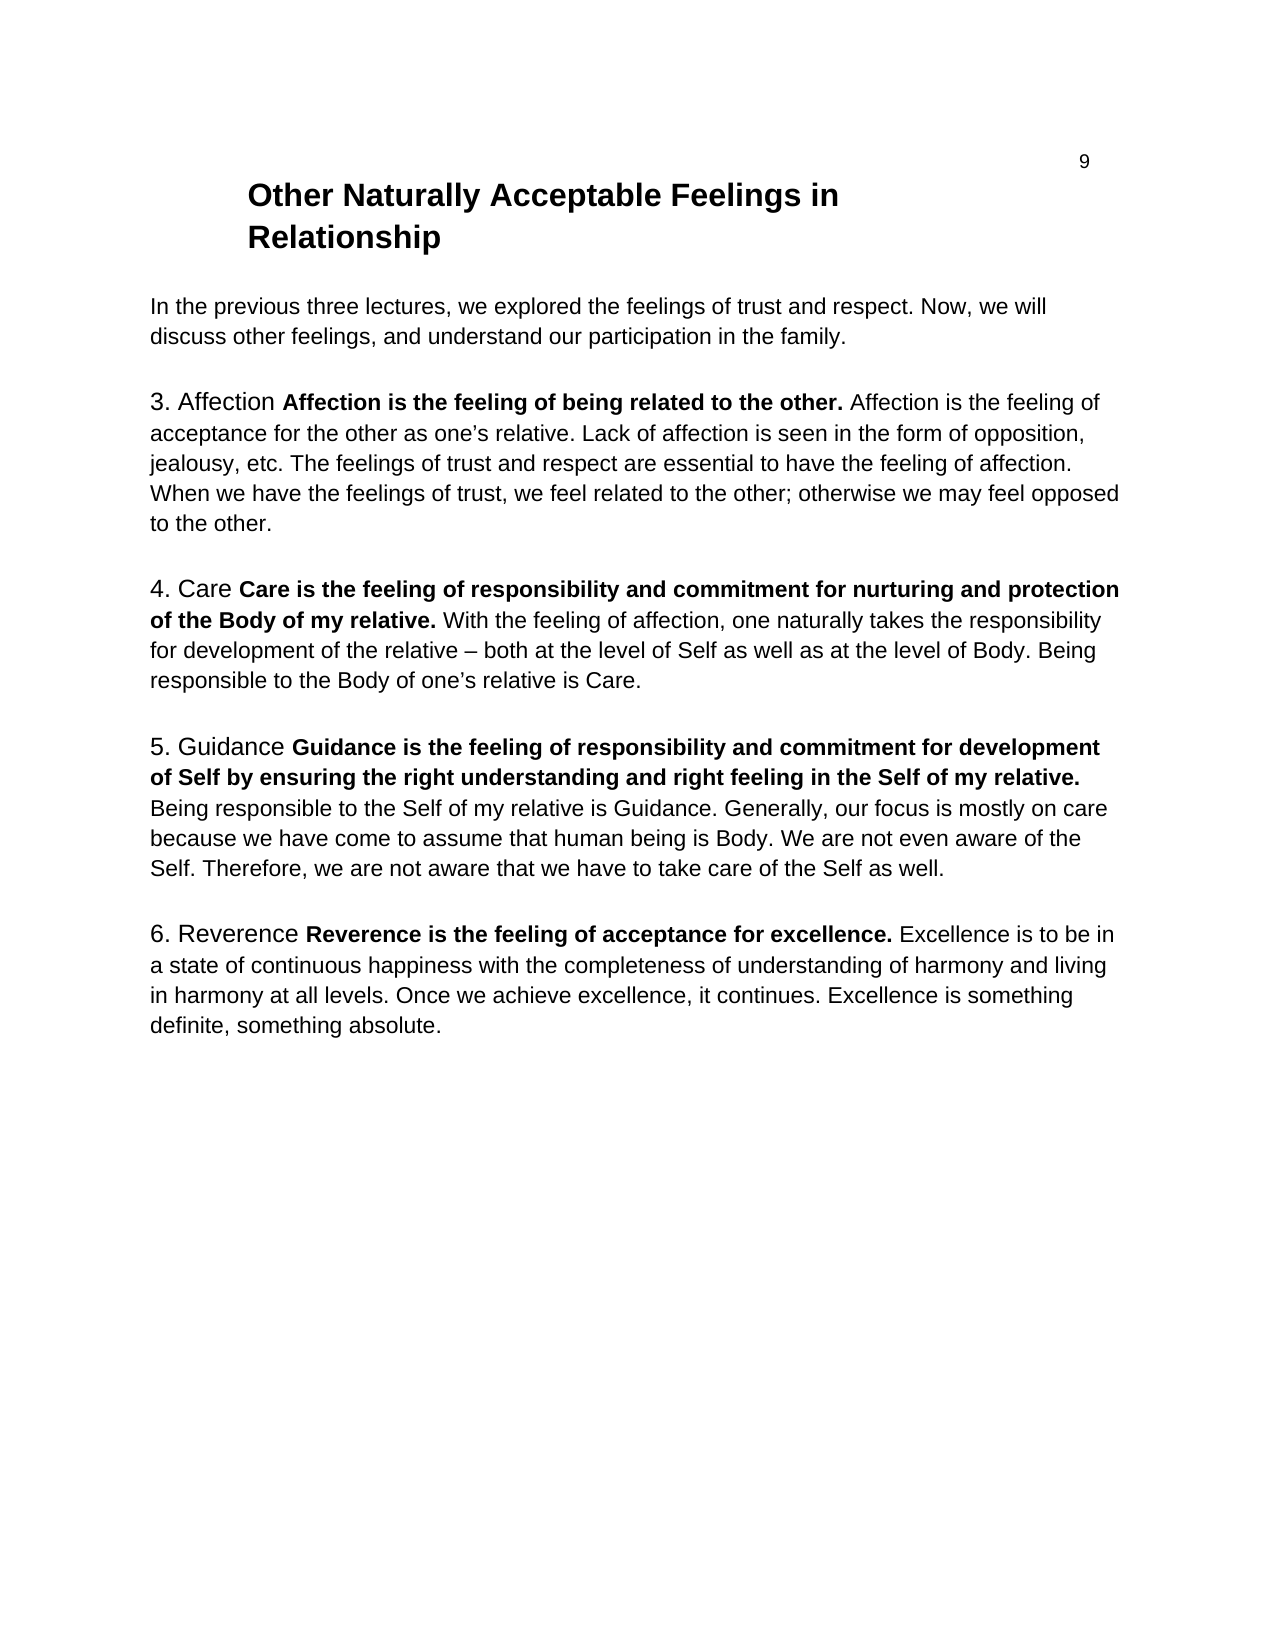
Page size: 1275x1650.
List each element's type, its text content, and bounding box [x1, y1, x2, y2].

text Other Naturally Acceptable Feelings in Relationship [247, 176, 1027, 256]
text 6. Reverence Reverence is the feeling of acceptance for excellence. Excellence is to be in a state of continuous happiness with the completeness of understanding of harmony and living in harmony at all levels. Once we achieve excellence, it continues. Excellence is something definite, something absolute. [150, 919, 1125, 1038]
text 3. Affection Affection is the feeling of being related to the other. Affection is the feeling of acceptance for the other as one’s relative. Lack of affection is seen in the form of opposition, jealousy, etc. The feelings of trust and respect are essential to have the feeling of affection. When we have the feelings of trust, we feel related to the other; otherwise we may feel opposed to the other. [150, 387, 1125, 537]
text 4. Care Care is the feeling of responsibility and commitment for nurturing and protection of the Body of my relative. With the feeling of affection, one naturally takes the responsibility for development of the relative – both at the level of Self as well as at the level of Body. Being responsible to the Body of one’s relative is Care. [150, 574, 1125, 694]
text 5. Guidance Guidance is the feeling of responsibility and commitment for development of Self by ensuring the right understanding and right feeling in the Self of my relative. Being responsible to the Self of my relative is Guidance. Generally, our focus is mostly on care because we have come to assume that human being is Body. We are not even aware of the Self. Therefore, we are not aware that we have to take care of the Self as well. [150, 732, 1125, 881]
text 9 [1079, 150, 1125, 173]
text In the previous three lectures, we explored the feelings of trust and respect. Now, we will discuss other feelings, and understand our participation in the family. [150, 293, 1125, 349]
